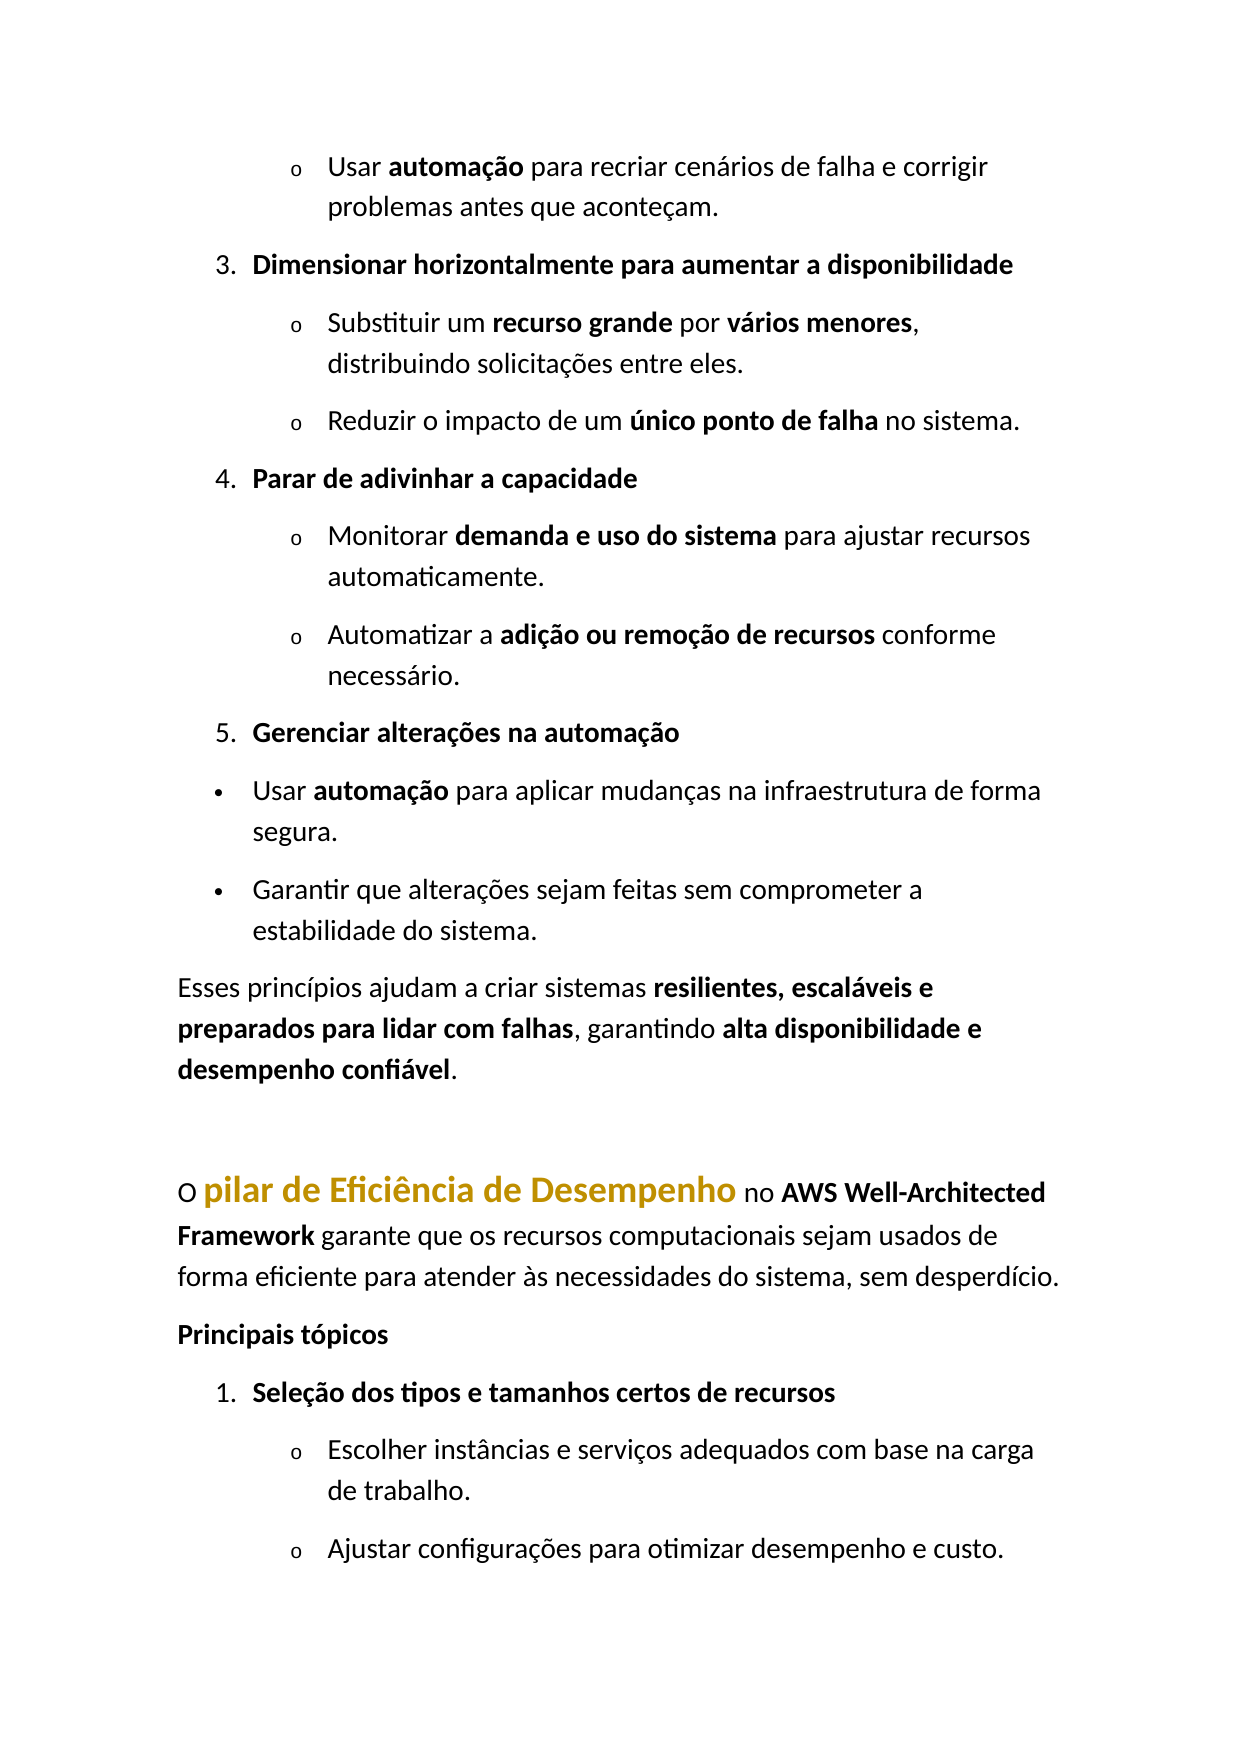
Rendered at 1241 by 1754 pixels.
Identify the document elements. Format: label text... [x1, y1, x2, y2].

list Parar de adivinhar a capacidade [215, 460, 1063, 496]
list Gerenciar alterações na automação [215, 714, 1063, 750]
list Dimensionar horizontalmente para aumentar a disponibilidade [215, 246, 1063, 282]
list Monitorar demanda e uso do sistema para ajustar recursos automaticamente. [290, 517, 1063, 594]
text Esses princípios ajudam a criar sistemas resilientes, escaláveis e preparados para lidar com falhas, garantindo alta disponibilidade e desempenho confiável. [177, 969, 1063, 1087]
text Principais tópicos [177, 1316, 1063, 1352]
list Usar automação para recriar cenários de falha e corrigir problemas antes que aconteçam. [290, 148, 1063, 224]
list Ajustar configurações para otimizar desempenho e custo. [290, 1530, 1063, 1565]
list Automatizar a adição ou remoção de recursos conforme necessário. [290, 616, 1063, 693]
list Garantir que alterações sejam feitas sem comprometer a estabilidade do sistema. [215, 871, 1063, 947]
text O pilar de Eficiência de Desempenho no AWS Well-Architected Framework garante que os recursos computacionais sejam usados de forma eficiente para atender às necessidades do sistema, sem desperdício. [177, 1166, 1063, 1294]
list Escolher instâncias e serviços adequados com base na carga de trabalho. [290, 1431, 1063, 1508]
list Substituir um recurso grande por vários menores, distribuindo solicitações entre eles. [290, 304, 1063, 380]
list Usar automação para aplicar mudanças na infraestrutura de forma segura. [215, 772, 1063, 849]
list Reduzir o impacto de um único ponto de falha no sistema. [290, 402, 1063, 438]
list Seleção dos tipos e tamanhos certos de recursos [215, 1374, 1063, 1409]
